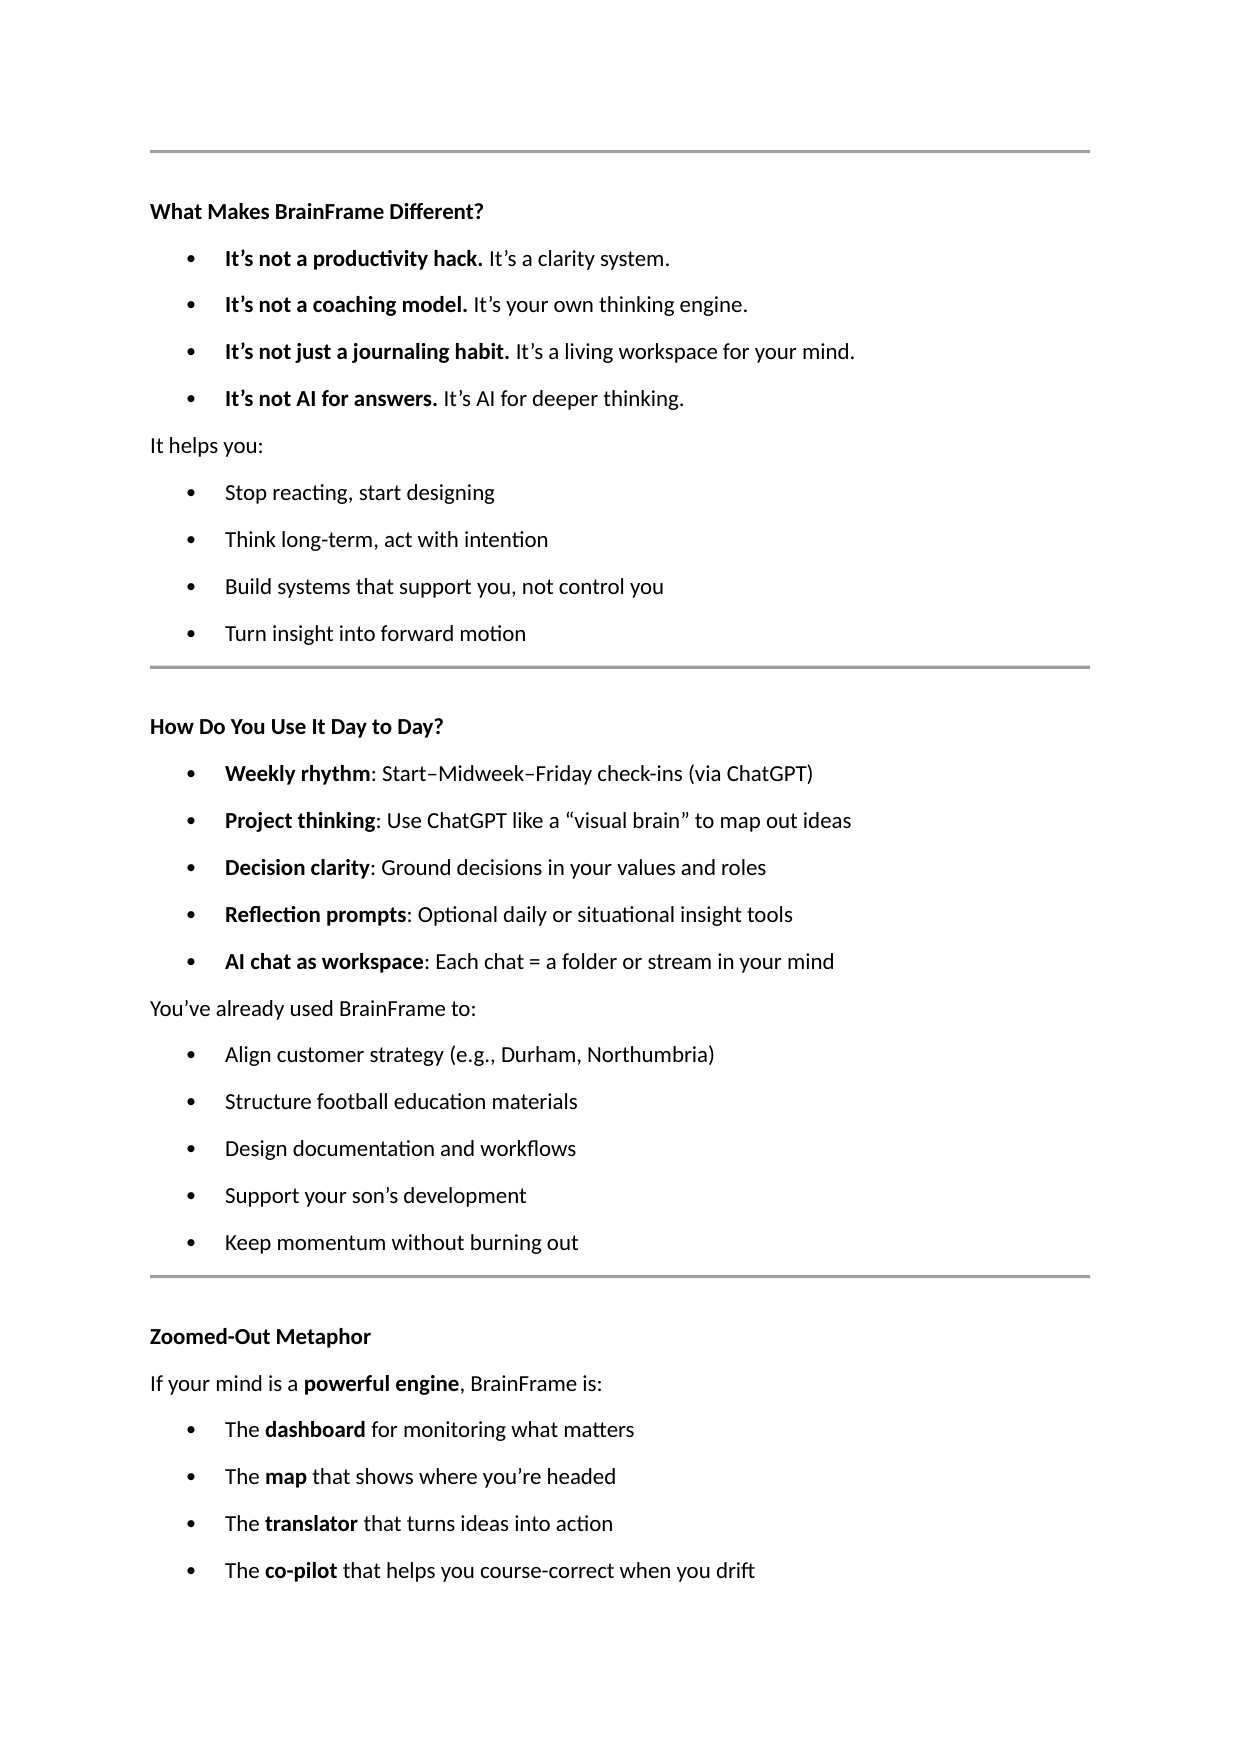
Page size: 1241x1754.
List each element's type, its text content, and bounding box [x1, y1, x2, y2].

list It’s not just a journaling habit. It’s a living workspace for your mind. [187, 337, 1090, 366]
text What Makes BrainFrame Different? [150, 197, 1090, 225]
text You’ve already used BrainFrame to: [150, 994, 1090, 1022]
list Weekly rhythm: Start–Midweek–Friday check-ins (via ChatGPT) [187, 759, 1090, 787]
list Align customer strategy (e.g., Durham, Northumbria) [187, 1041, 1090, 1069]
list It’s not a coaching model. It’s your own thinking engine. [187, 291, 1090, 319]
list Project thinking: Use ChatGPT like a “visual brain” to map out ideas [187, 806, 1090, 834]
list Design documentation and workflows [187, 1134, 1090, 1162]
text How Do You Use It Day to Day? [150, 712, 1090, 741]
list AI chat as workspace: Each chat = a folder or stream in your mind [187, 947, 1090, 975]
text Zoomed-Out Metaphor [150, 1322, 1090, 1350]
list The dashboard for monitoring what matters [187, 1416, 1090, 1444]
list Structure football education materials [187, 1087, 1090, 1116]
text It helps you: [150, 431, 1090, 459]
list Think long-term, act with intention [187, 525, 1090, 553]
list Build systems that support you, not control you [187, 572, 1090, 600]
list Reflection prompts: Optional daily or situational insight tools [187, 900, 1090, 928]
list Turn insight into forward motion [187, 619, 1090, 647]
list It’s not a productivity hack. It’s a clarity system. [187, 244, 1090, 272]
list Keep momentum without burning out [187, 1228, 1090, 1256]
list The translator that turns ideas into action [187, 1509, 1090, 1537]
list The map that shows where you’re headed [187, 1462, 1090, 1491]
list The co-pilot that helps you course-correct when you drift [187, 1556, 1090, 1584]
list Decision clarity: Ground decisions in your values and roles [187, 853, 1090, 881]
list It’s not AI for answers. It’s AI for deeper thinking. [187, 384, 1090, 412]
list Support your son’s development [187, 1181, 1090, 1209]
text If your mind is a powerful engine, BrainFrame is: [150, 1369, 1090, 1397]
list Stop reacting, start designing [187, 478, 1090, 506]
